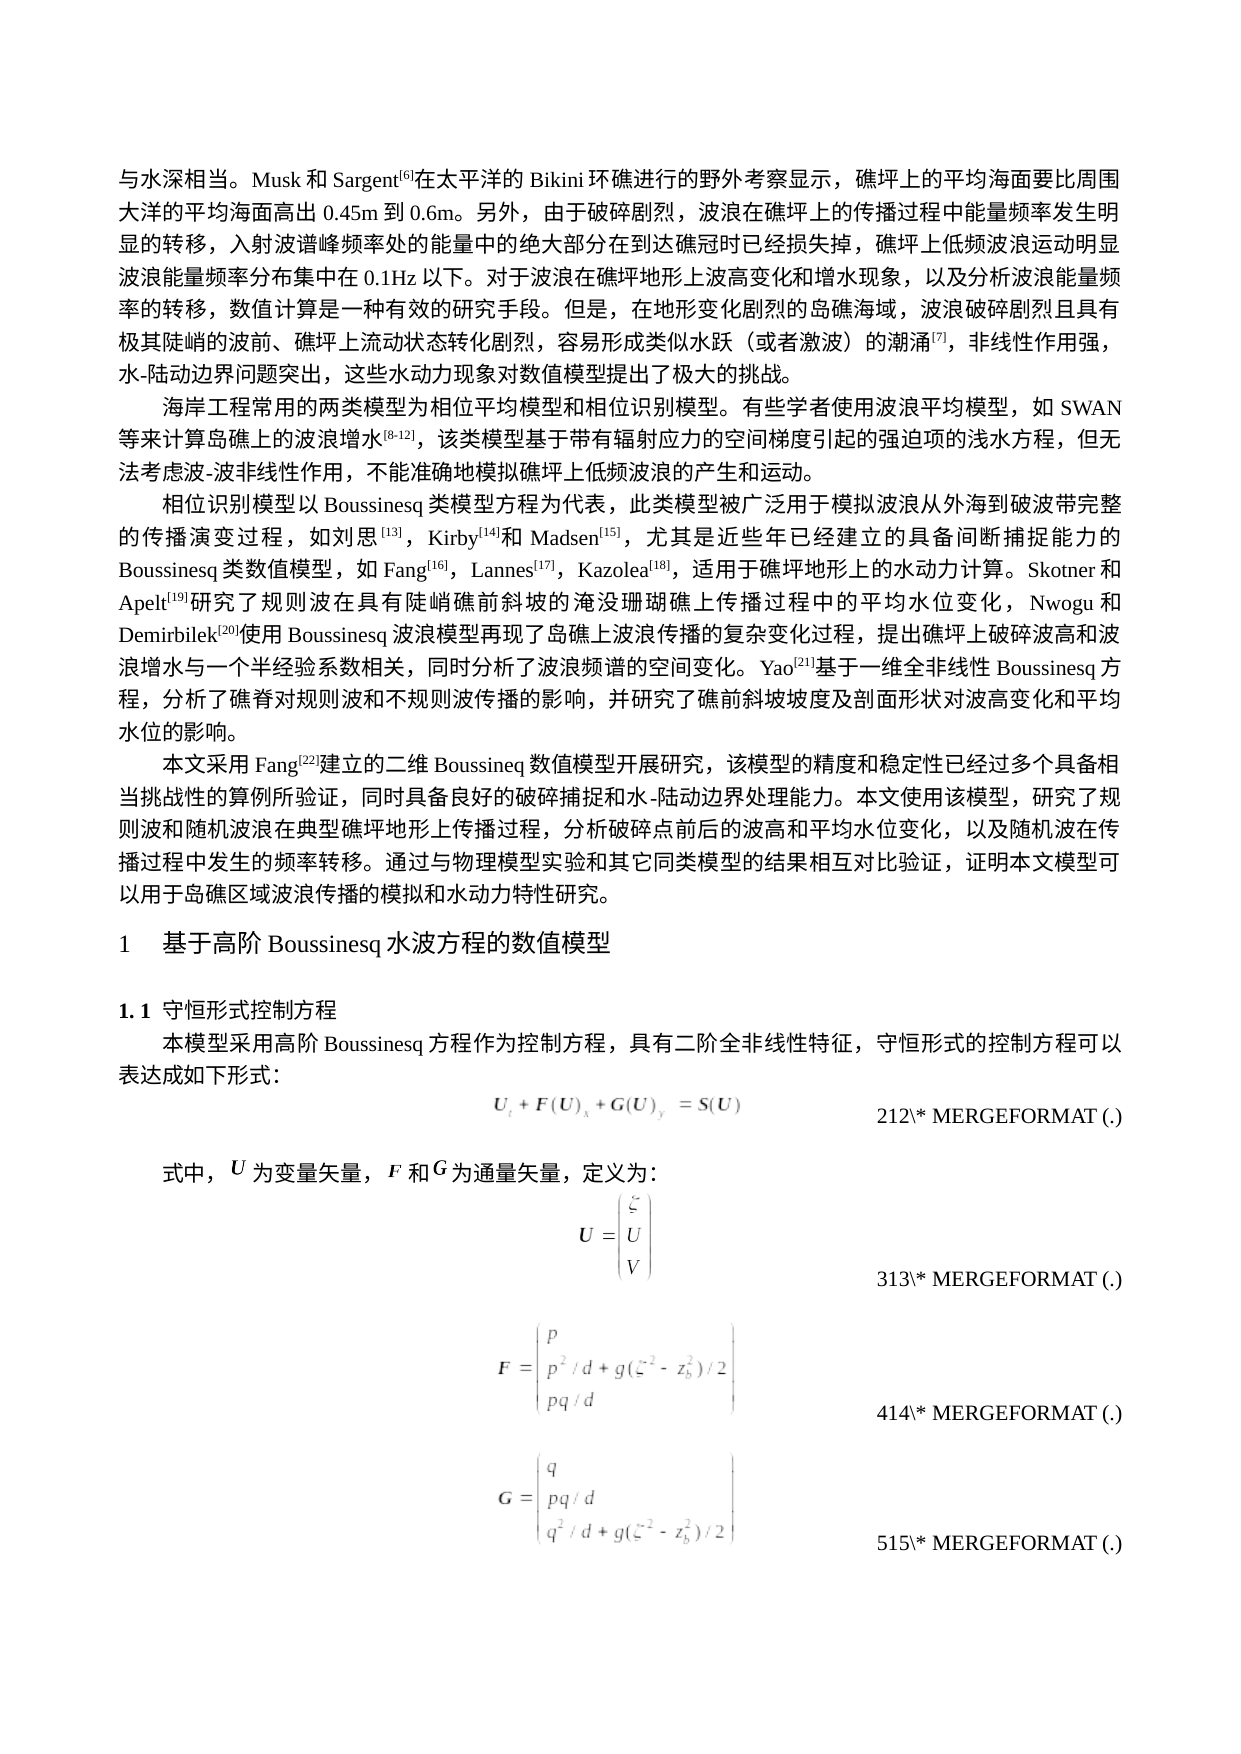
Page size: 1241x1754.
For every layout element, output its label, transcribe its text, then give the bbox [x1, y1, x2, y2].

text 海岸工程常用的两类模型为相位平均模型和相位识别模型。有些学者使用波浪平均模型，如SWAN等来计算岛礁上的波浪增水[8-12]，该类模型基于带有辐射应力的空间梯度引起的强迫项的浅水方程，但无法考虑波-波非线性作用，不能准确地模拟礁坪上低频波浪的产生和运动。 [118, 389, 1122, 487]
text 本模型采用高阶Boussinesq方程作为控制方程，具有二阶全非线性特征，守恒形式的控制方程可以表达成如下形式： [118, 1025, 1122, 1090]
text 式中，为变量矢量，和为通量矢量，定义为： [118, 1155, 1122, 1188]
list 守恒形式控制方程 [118, 993, 1122, 1025]
text 相位识别模型以Boussinesq类模型方程为代表，此类模型被广泛用于模拟波浪从外海到破波带完整的传播演变过程，如刘思[13]，Kirby[14]和Madsen[15]，尤其是近些年已经建立的具备间断捕捉能力的Boussinesq类数值模型，如Fang[16]，Lannes[17]，Kazolea[18]，适用于礁坪地形上的水动力计算。Skotner和Apelt[19]研究了规则波在具有陡峭礁前斜坡的淹没珊瑚礁上传播过程中的平均水位变化，Nwogu和Demirbilek[20]使用Boussinesq波浪模型再现了岛礁上波浪传播的复杂变化过程，提出礁坪上破碎波高和波浪增水与一个半经验系数相关，同时分析了波浪频谱的空间变化。Yao[21]基于一维全非线性Boussinesq方程，分析了礁脊对规则波和不规则波传播的影响，并研究了礁前斜坡坡度及剖面形状对波高变化和平均水位的影响。 [118, 487, 1122, 747]
text 本文采用Fang[22]建立的二维Boussineq数值模型开展研究，该模型的精度和稳定性已经过多个具备相当挑战性的算例所验证，同时具备良好的破碎捕捉和水-陆动边界处理能力。本文使用该模型，研究了规则波和随机波浪在典型礁坪地形上传播过程，分析破碎点前后的波高和平均水位变化，以及随机波在传播过程中发生的频率转移。通过与物理模型实验和其它同类模型的结果相互对比验证，证明本文模型可以用于岛礁区域波浪传播的模拟和水动力特性研究。 [118, 747, 1122, 909]
list 基于高阶Boussinesq水波方程的数值模型 [118, 909, 1122, 974]
